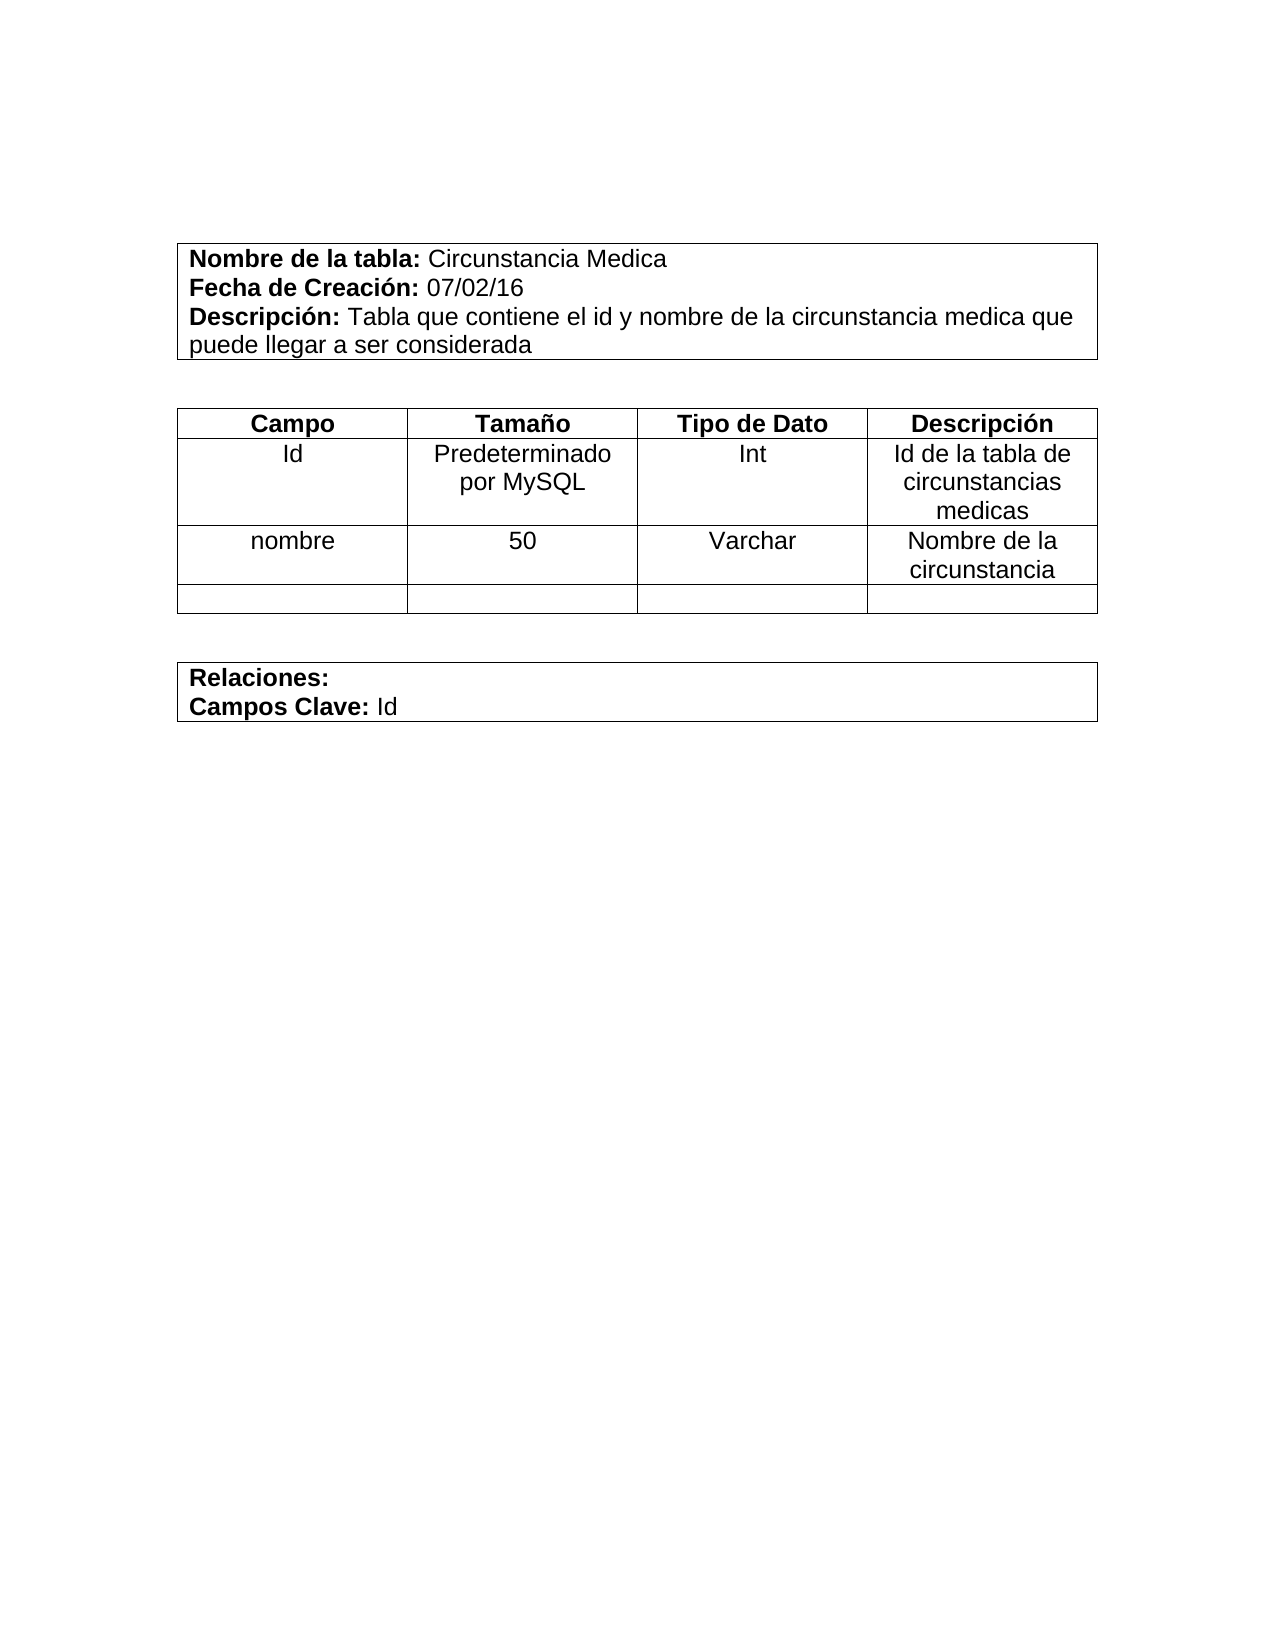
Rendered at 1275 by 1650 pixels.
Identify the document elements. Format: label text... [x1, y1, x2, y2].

table_cell [408, 585, 637, 613]
table_header Campo [178, 409, 407, 438]
table_cell [638, 585, 867, 613]
table_cell [178, 585, 407, 613]
table_cell Int [638, 439, 867, 525]
table_header Tamaño [408, 409, 637, 438]
table_header Descripción [868, 409, 1097, 438]
table_cell Predeterminado por MySQL [408, 439, 637, 525]
table_cell Id [178, 439, 407, 525]
table_header Nombre de la tabla: Circunstancia Medica Fecha de Creación: 07/02/16 Descripción: Tabla que contiene el id y nombre de la circunstancia medica que puede llegar a ser considerada [178, 244, 1097, 359]
table_cell Nombre de la circunstancia [868, 526, 1097, 583]
table_header Tipo de Dato [638, 409, 867, 438]
table_cell nombre [178, 526, 407, 583]
table_cell 50 [408, 526, 637, 583]
table_header Relaciones: Campos Clave: Id [178, 663, 1097, 721]
table_cell [868, 585, 1097, 613]
table_cell Varchar [638, 526, 867, 583]
table_cell Id de la tabla de circunstancias medicas [868, 439, 1097, 525]
